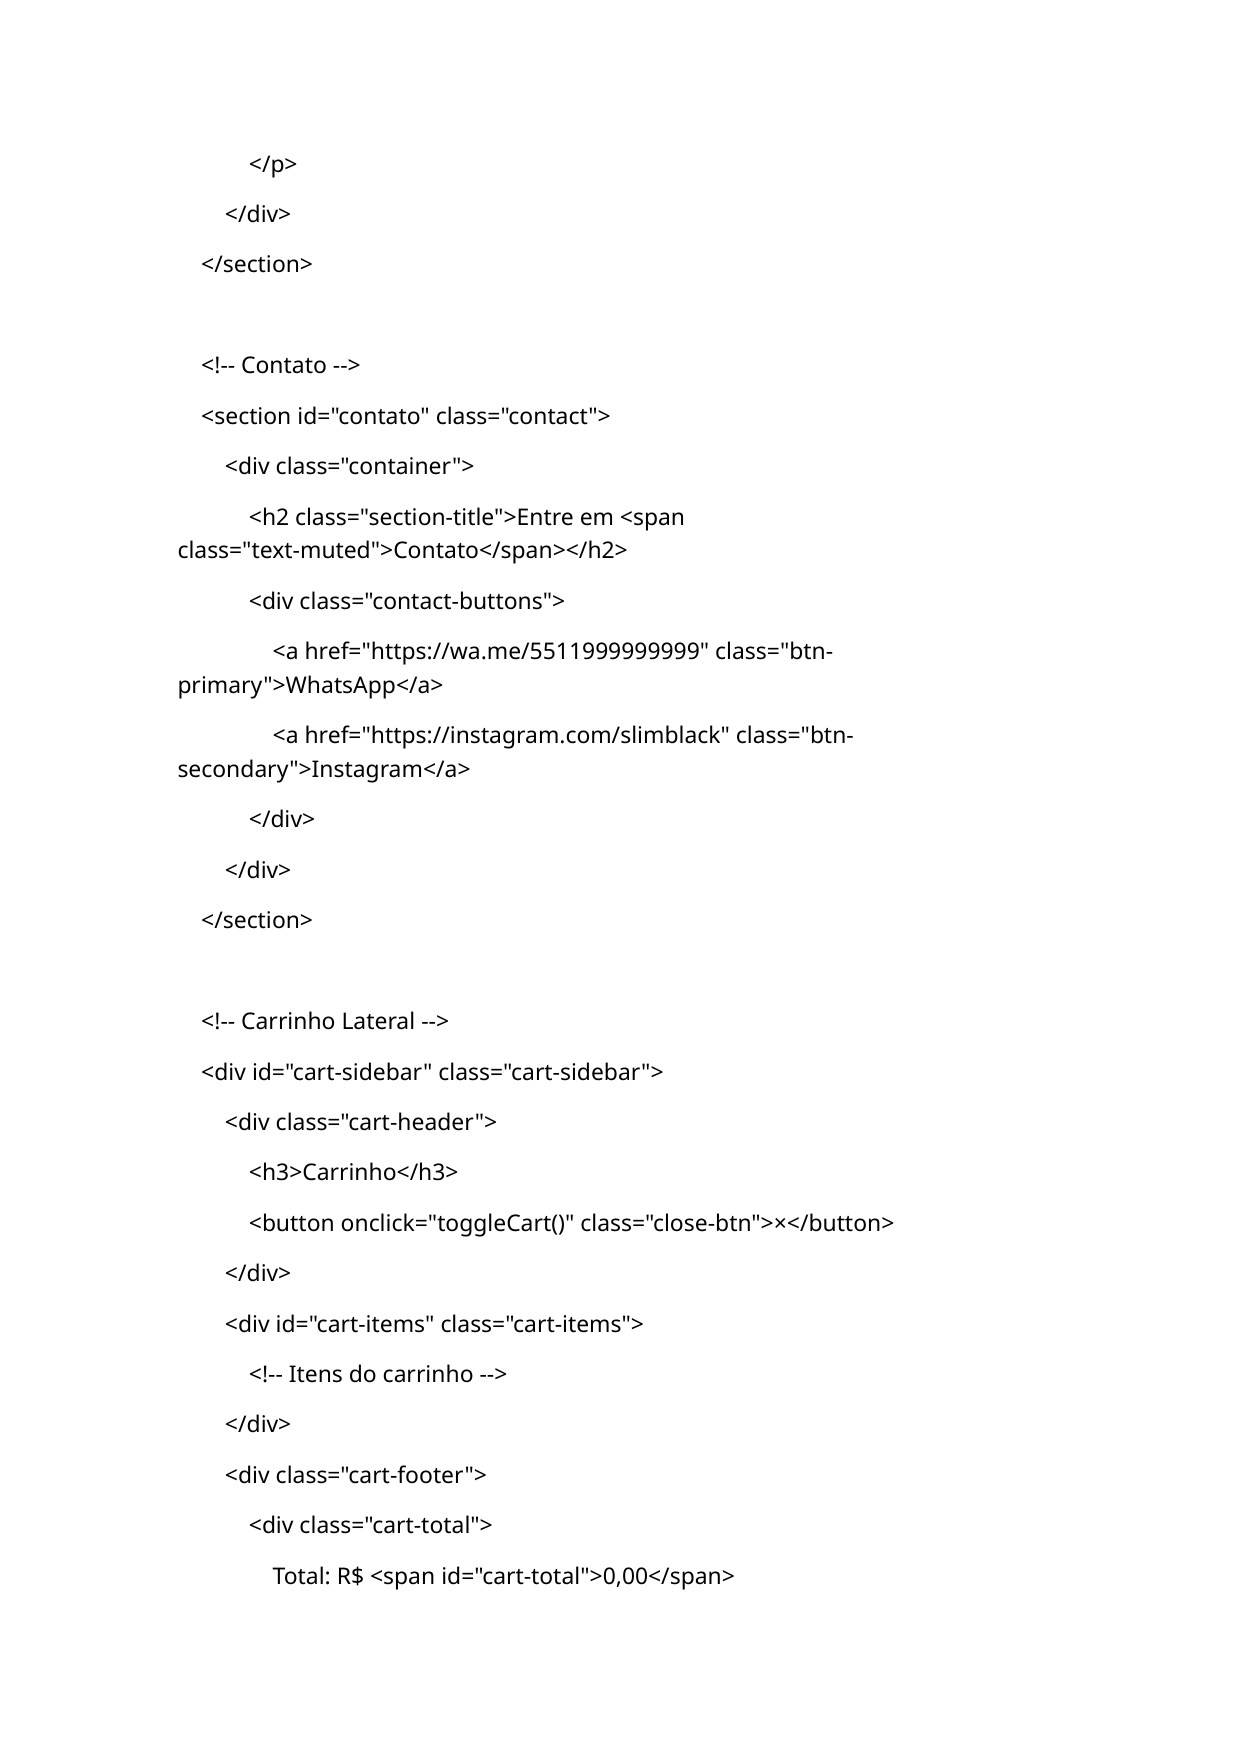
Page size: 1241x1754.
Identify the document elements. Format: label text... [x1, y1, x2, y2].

text <h3>Carrinho</h3> [177, 1156, 1063, 1188]
text </div> [177, 198, 1063, 229]
text <button onclick="toggleCart()" class="close-btn">×</button> [177, 1207, 1063, 1238]
text <a href="https://instagram.com/slimblack" class="btn-secondary">Instagram</a> [177, 719, 1063, 784]
text </div> [177, 1257, 1063, 1288]
text <div class="container"> [177, 450, 1063, 481]
text <!-- Carrinho Lateral --> [177, 1005, 1063, 1036]
text <section id="contato" class="contact"> [177, 400, 1063, 431]
text </div> [177, 1408, 1063, 1440]
text Total: R$ <span id="cart-total">0,00</span> [177, 1560, 1063, 1591]
text </div> [177, 803, 1063, 835]
text <h2 class="section-title">Entre em <span class="text-muted">Contato</span></h2> [177, 501, 1063, 566]
text <div class="cart-total"> [177, 1509, 1063, 1541]
text <a href="https://wa.me/5511999999999" class="btn-primary">WhatsApp</a> [177, 635, 1063, 700]
text <div class="contact-buttons"> [177, 585, 1063, 616]
text </div> [177, 854, 1063, 885]
text <div class="cart-header"> [177, 1106, 1063, 1137]
text </p> [177, 148, 1063, 179]
text <div class="cart-footer"> [177, 1459, 1063, 1490]
text <div id="cart-sidebar" class="cart-sidebar"> [177, 1056, 1063, 1087]
text <!-- Contato --> [177, 349, 1063, 381]
text <div id="cart-items" class="cart-items"> [177, 1308, 1063, 1339]
text <!-- Itens do carrinho --> [177, 1358, 1063, 1389]
text </section> [177, 904, 1063, 936]
text </section> [177, 248, 1063, 280]
